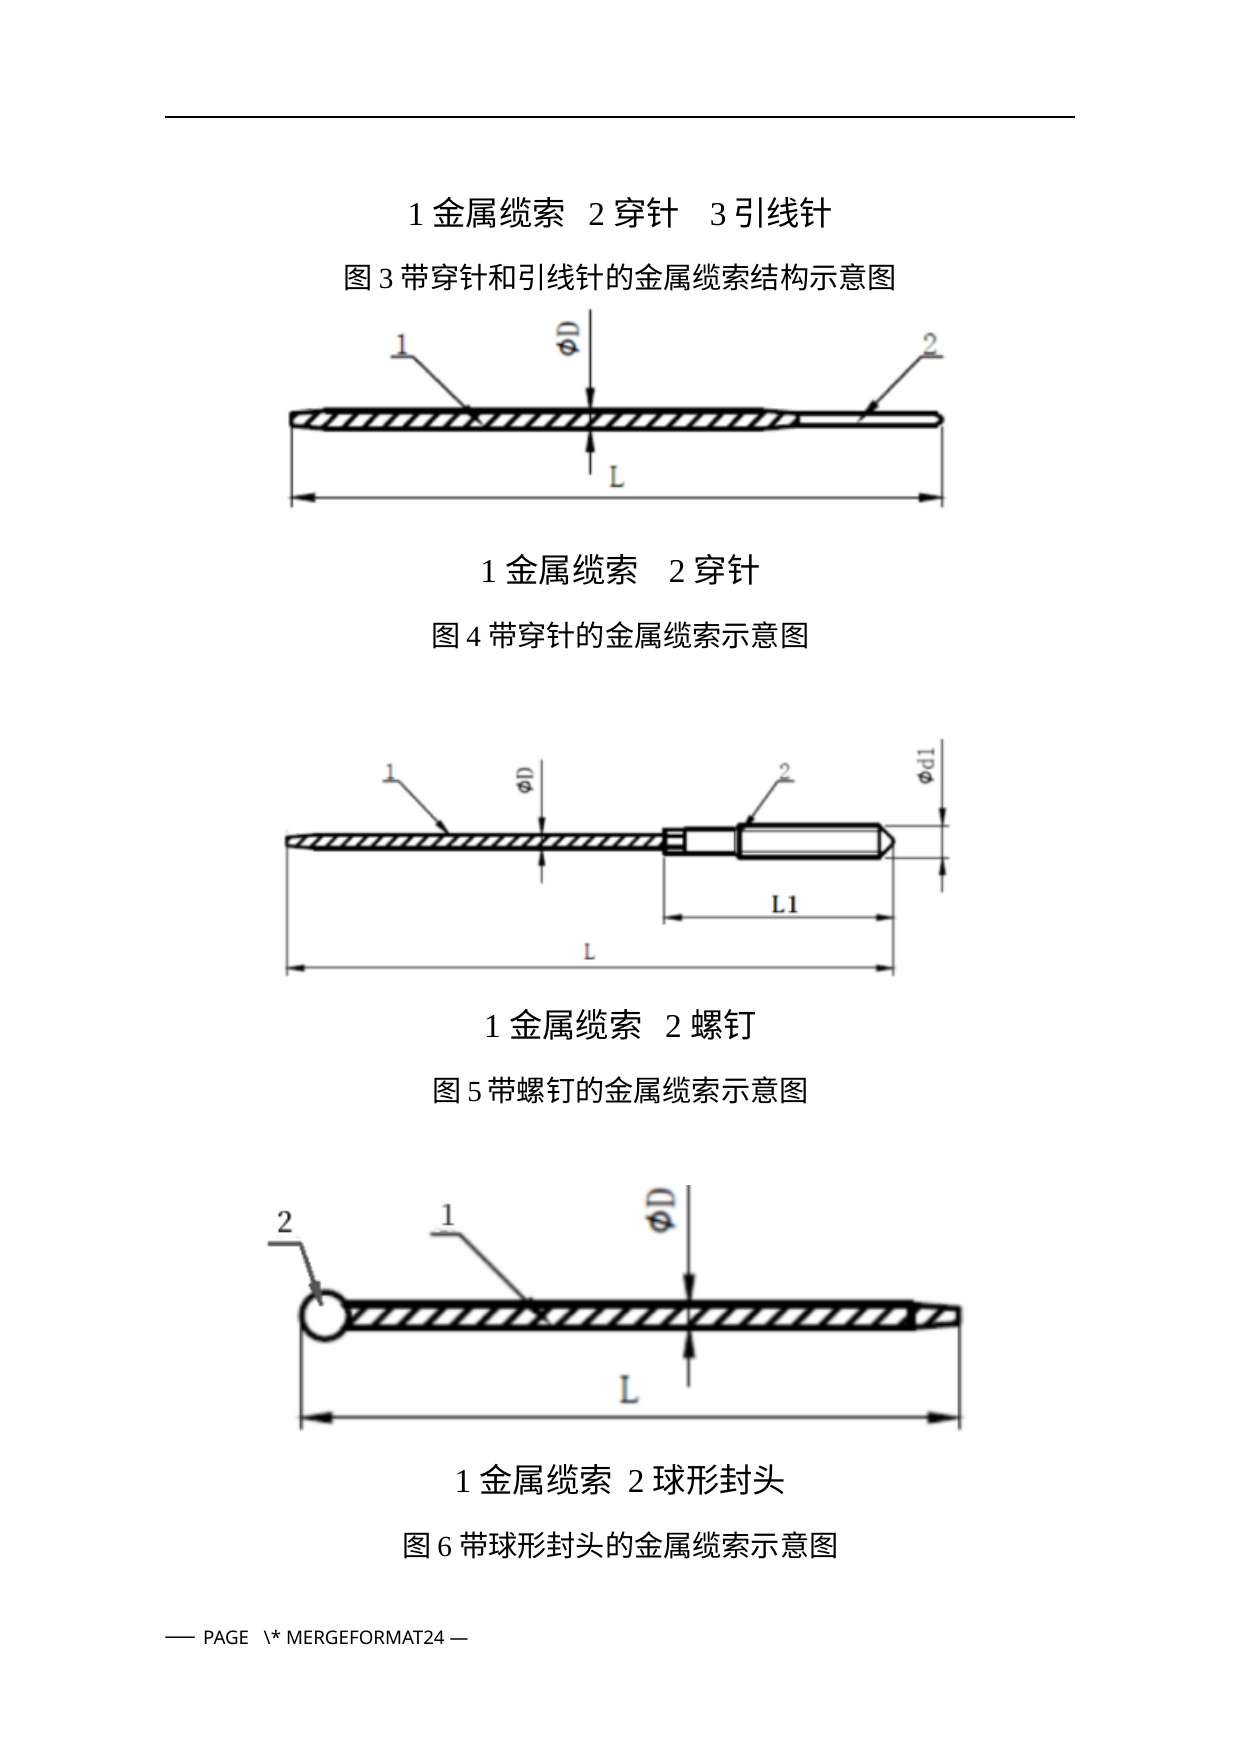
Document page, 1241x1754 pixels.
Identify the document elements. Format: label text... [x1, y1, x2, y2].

picture [286, 308, 954, 514]
picture [258, 1185, 982, 1442]
text 1 金属缆索 2 球形封头 [165, 1446, 1075, 1511]
text 图3 带穿针和引线针的金属缆索结构示意图 [165, 243, 1075, 308]
text 图4 带穿针的金属缆索示意图 [165, 601, 1075, 666]
text 图6 带球形封头的金属缆索示意图 [165, 1511, 1075, 1576]
text 1 金属缆索 2 穿针 [165, 536, 1075, 601]
text 图5带螺钉的金属缆索示意图 [165, 1056, 1075, 1121]
picture [283, 730, 957, 981]
text 1 金属缆索 2 穿针 3引线针 [165, 178, 1075, 243]
text 1 金属缆索 2 螺钉 [165, 991, 1075, 1056]
